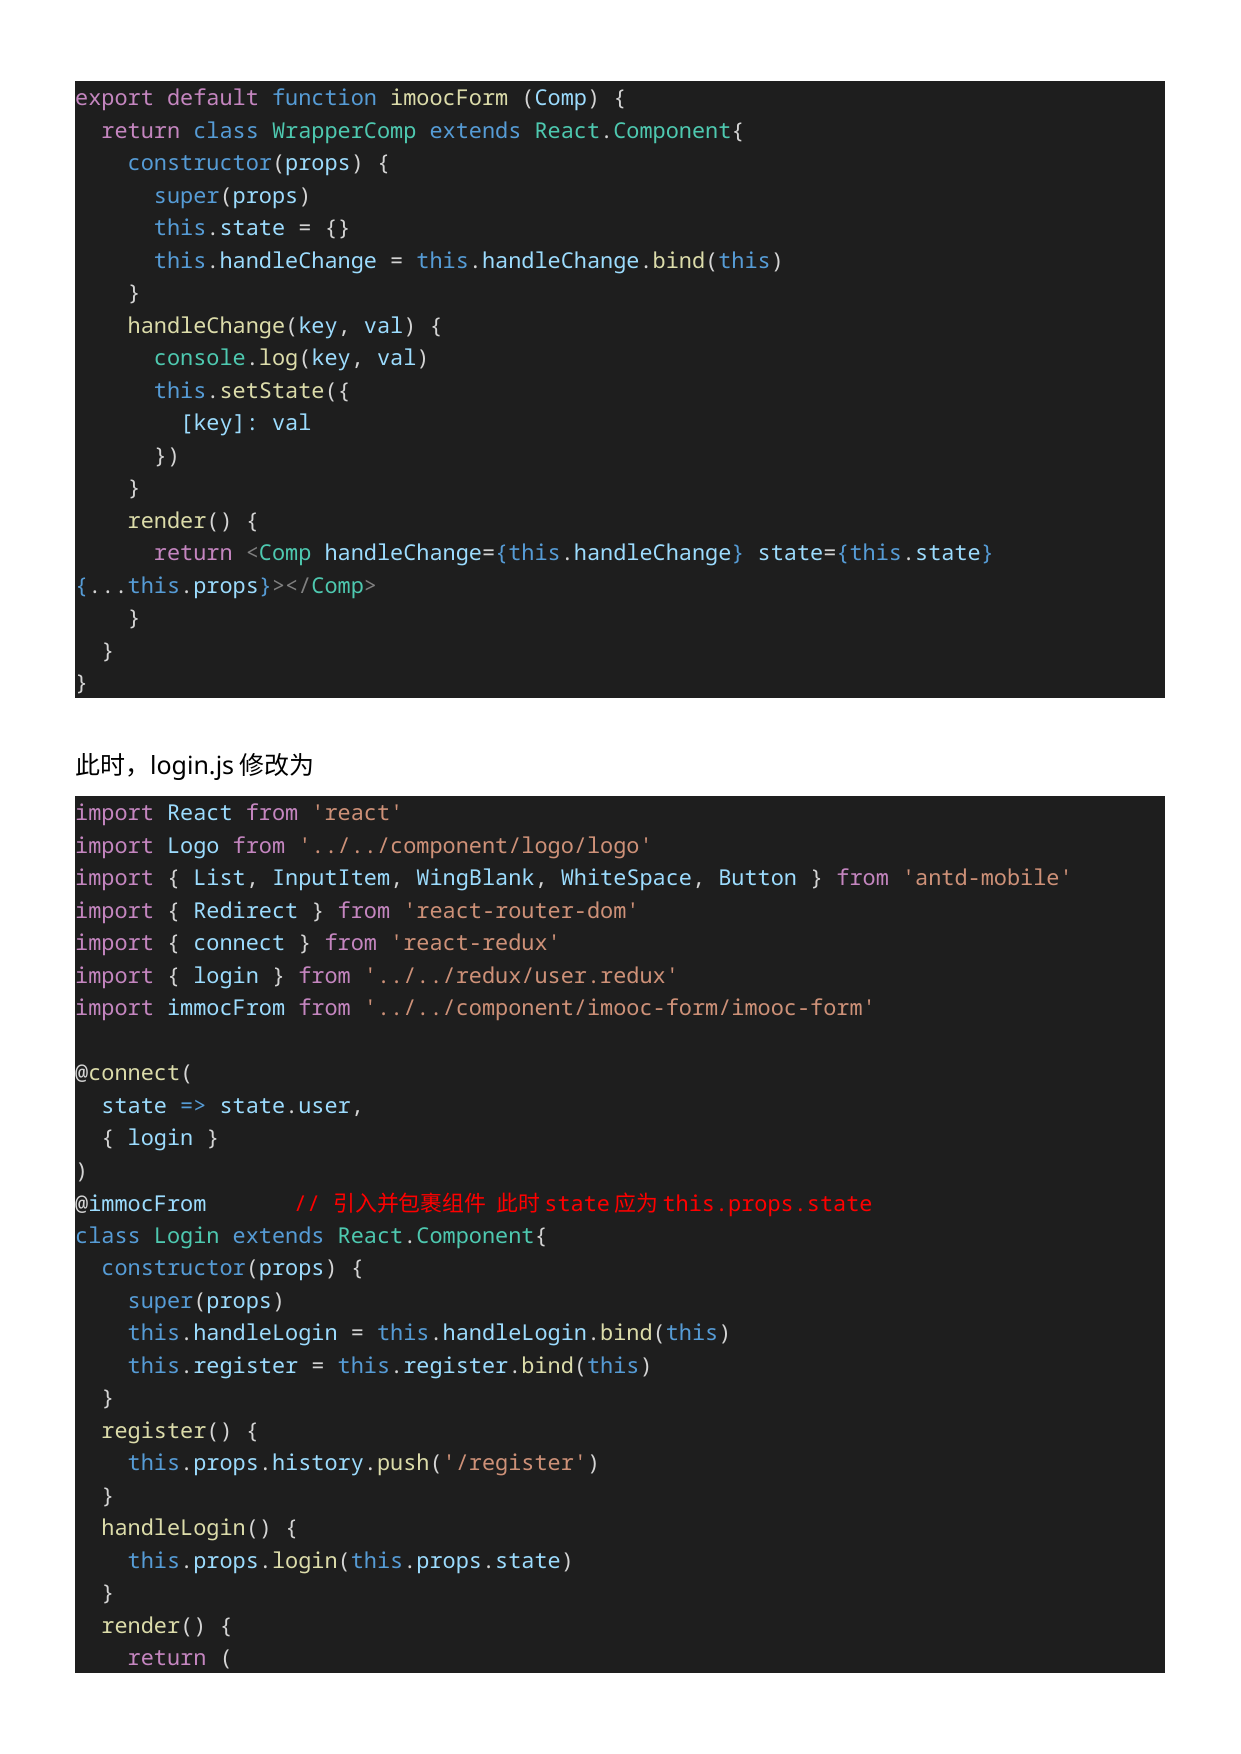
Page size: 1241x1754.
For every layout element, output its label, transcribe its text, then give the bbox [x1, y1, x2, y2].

text import Logo from '../../component/logo/logo' [75, 828, 1165, 861]
text this.setState({ [75, 373, 1165, 406]
text handleLogin() { [75, 1511, 1165, 1543]
text return ( [75, 1641, 1165, 1673]
text render() { [75, 503, 1165, 536]
text super(props) [75, 1283, 1165, 1316]
text this.state = {} [75, 211, 1165, 243]
text return <Comp handleChange={this.handleChange} state={this.state} {...this.props}></Comp> [75, 536, 1165, 601]
text }) [75, 438, 1165, 471]
text this.props.history.push('/register') [75, 1446, 1165, 1478]
text handleChange(key, val) { [75, 308, 1165, 341]
text 此时，login.js修改为 [75, 731, 1165, 796]
text this.handleLogin = this.handleLogin.bind(this) [75, 1316, 1165, 1348]
text constructor(props) { [75, 146, 1165, 178]
text render() { [75, 1608, 1165, 1641]
text } [75, 601, 1165, 633]
text } [75, 1478, 1165, 1511]
text } [75, 1576, 1165, 1608]
text [key]: val [75, 406, 1165, 438]
text import React from 'react' [75, 796, 1165, 828]
text import { connect } from 'react-redux' [75, 926, 1165, 958]
text import { login } from '../../redux/user.redux' [75, 958, 1165, 991]
text } [75, 471, 1165, 503]
text console.log(key, val) [75, 341, 1165, 373]
text this.handleChange = this.handleChange.bind(this) [75, 243, 1165, 276]
text } [75, 633, 1165, 666]
text { login } [75, 1121, 1165, 1153]
text @connect( [75, 1056, 1165, 1088]
text constructor(props) { [75, 1251, 1165, 1283]
text return class WrapperComp extends React.Component{ [75, 113, 1165, 146]
text super(props) [75, 178, 1165, 211]
text this.register = this.register.bind(this) [75, 1348, 1165, 1381]
text } [75, 276, 1165, 308]
text @immocFrom // 引入并包裹组件 此时state应为this.props.state [75, 1186, 1165, 1218]
text register() { [75, 1413, 1165, 1446]
text ) [75, 1153, 1165, 1186]
text class Login extends React.Component{ [75, 1218, 1165, 1251]
text } [75, 1381, 1165, 1413]
text import { List, InputItem, WingBlank, WhiteSpace, Button } from 'antd-mobile' [75, 861, 1165, 893]
text import immocFrom from '../../component/imooc-form/imooc-form' [75, 991, 1165, 1023]
text state => state.user, [75, 1088, 1165, 1121]
text export default function imoocForm (Comp) { [75, 81, 1165, 113]
text import { Redirect } from 'react-router-dom' [75, 893, 1165, 926]
text this.props.login(this.props.state) [75, 1543, 1165, 1576]
text } [75, 666, 1165, 698]
